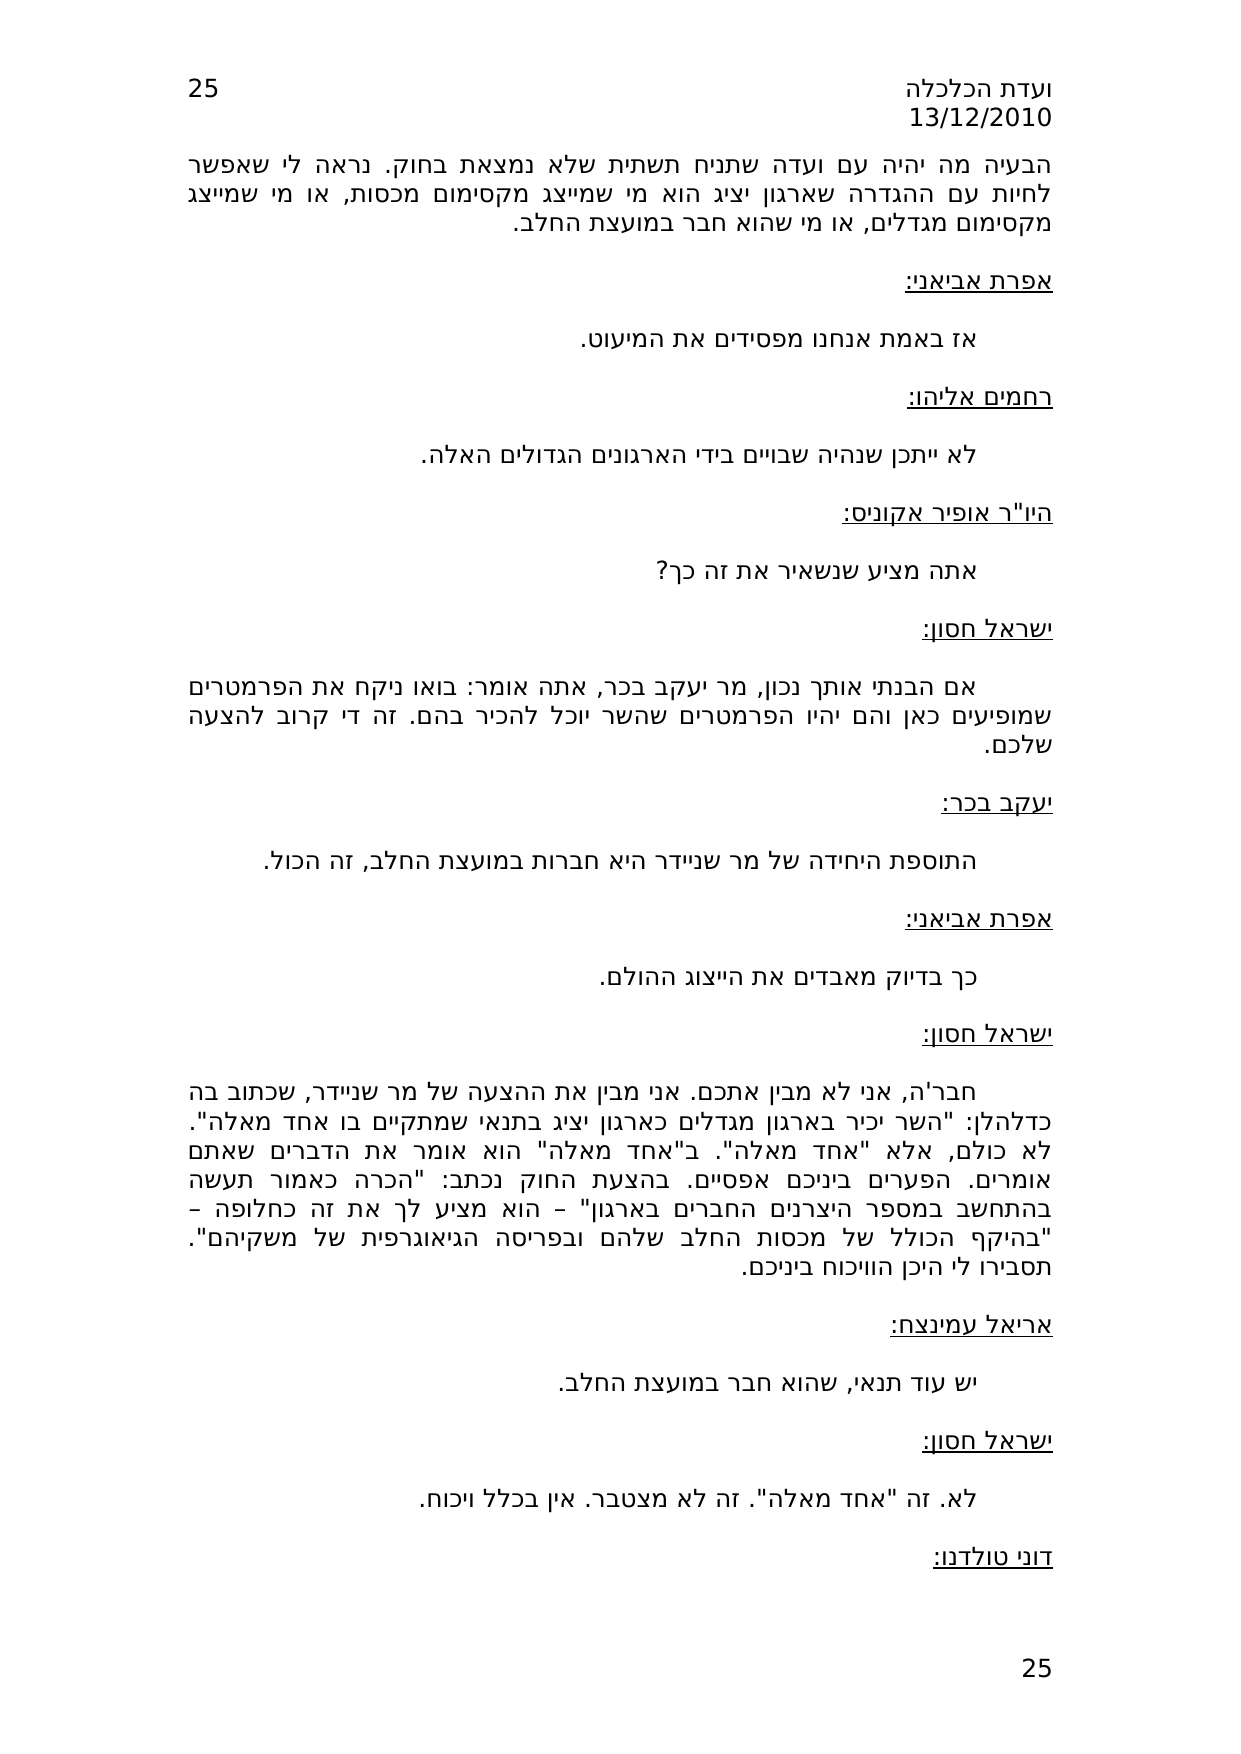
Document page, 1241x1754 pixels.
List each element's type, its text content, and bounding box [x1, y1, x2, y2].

text לא ייתכן שנהיה שבויים בידי הארגונים הגדולים האלה. [187, 440, 1053, 469]
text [187, 150, 1053, 237]
text אפרת אביאני: [187, 266, 1053, 295]
text אם הבנתי אותך נכון, מר יעקב בכר, אתה אומר: בואו ניקח את הפרמטרים שמופיעים כאן והם יהיו הפרמטרים שהשר יוכל להכיר בהם. זה די קרוב להצעה שלכם. [187, 672, 1053, 759]
text רחמים אליהו: [187, 382, 1053, 411]
text יעקב בכר: [187, 788, 1053, 817]
text חבר'ה, אני לא מבין אתכם. אני מבין את ההצעה של מר שניידר, שכתוב בה כדלהלן: "השר יכיר בארגון מגדלים כארגון יציג בתנאי שמתקיים בו אחד מאלה". לא כולם, אלא "אחד מאלה". ב"אחד מאלה" הוא אומר את הדברים שאתם אומרים. הפערים ביניכם אפסיים. בהצעת החוק נכתב: "הכרה כאמור תעשה בהתחשב במספר היצרנים החברים בארגון" – הוא מציע לך את זה כחלופה – "בהיקף הכולל של מכסות החלב שלהם ובפריסה הגיאוגרפית של משקיהם". תסבירו לי היכן הוויכוח ביניכם. [187, 1077, 1053, 1282]
text ישראל חסון: [187, 614, 1053, 643]
text אתה מציע שנשאיר את זה כך? [187, 556, 1053, 585]
text ישראל חסון: [187, 1019, 1053, 1049]
text אפרת אביאני: [187, 904, 1053, 933]
text אז באמת אנחנו מפסידים את המיעוט. [187, 324, 1053, 353]
text יש עוד תנאי, שהוא חבר במועצת החלב. [187, 1368, 1053, 1397]
text היו"ר אופיר אקוניס: [187, 498, 1053, 527]
text התוספת היחידה של מר שניידר היא חברות במועצת החלב, זה הכול. [187, 846, 1053, 875]
text לא. זה "אחד מאלה". זה לא מצטבר. אין בכלל ויכוח. [187, 1484, 1053, 1513]
text ישראל חסון: [187, 1426, 1053, 1455]
text אריאל עמינצח: [187, 1310, 1053, 1339]
text דוני טולדנו: [187, 1542, 1053, 1571]
text כך בדיוק מאבדים את הייצוג ההולם. [187, 962, 1053, 991]
